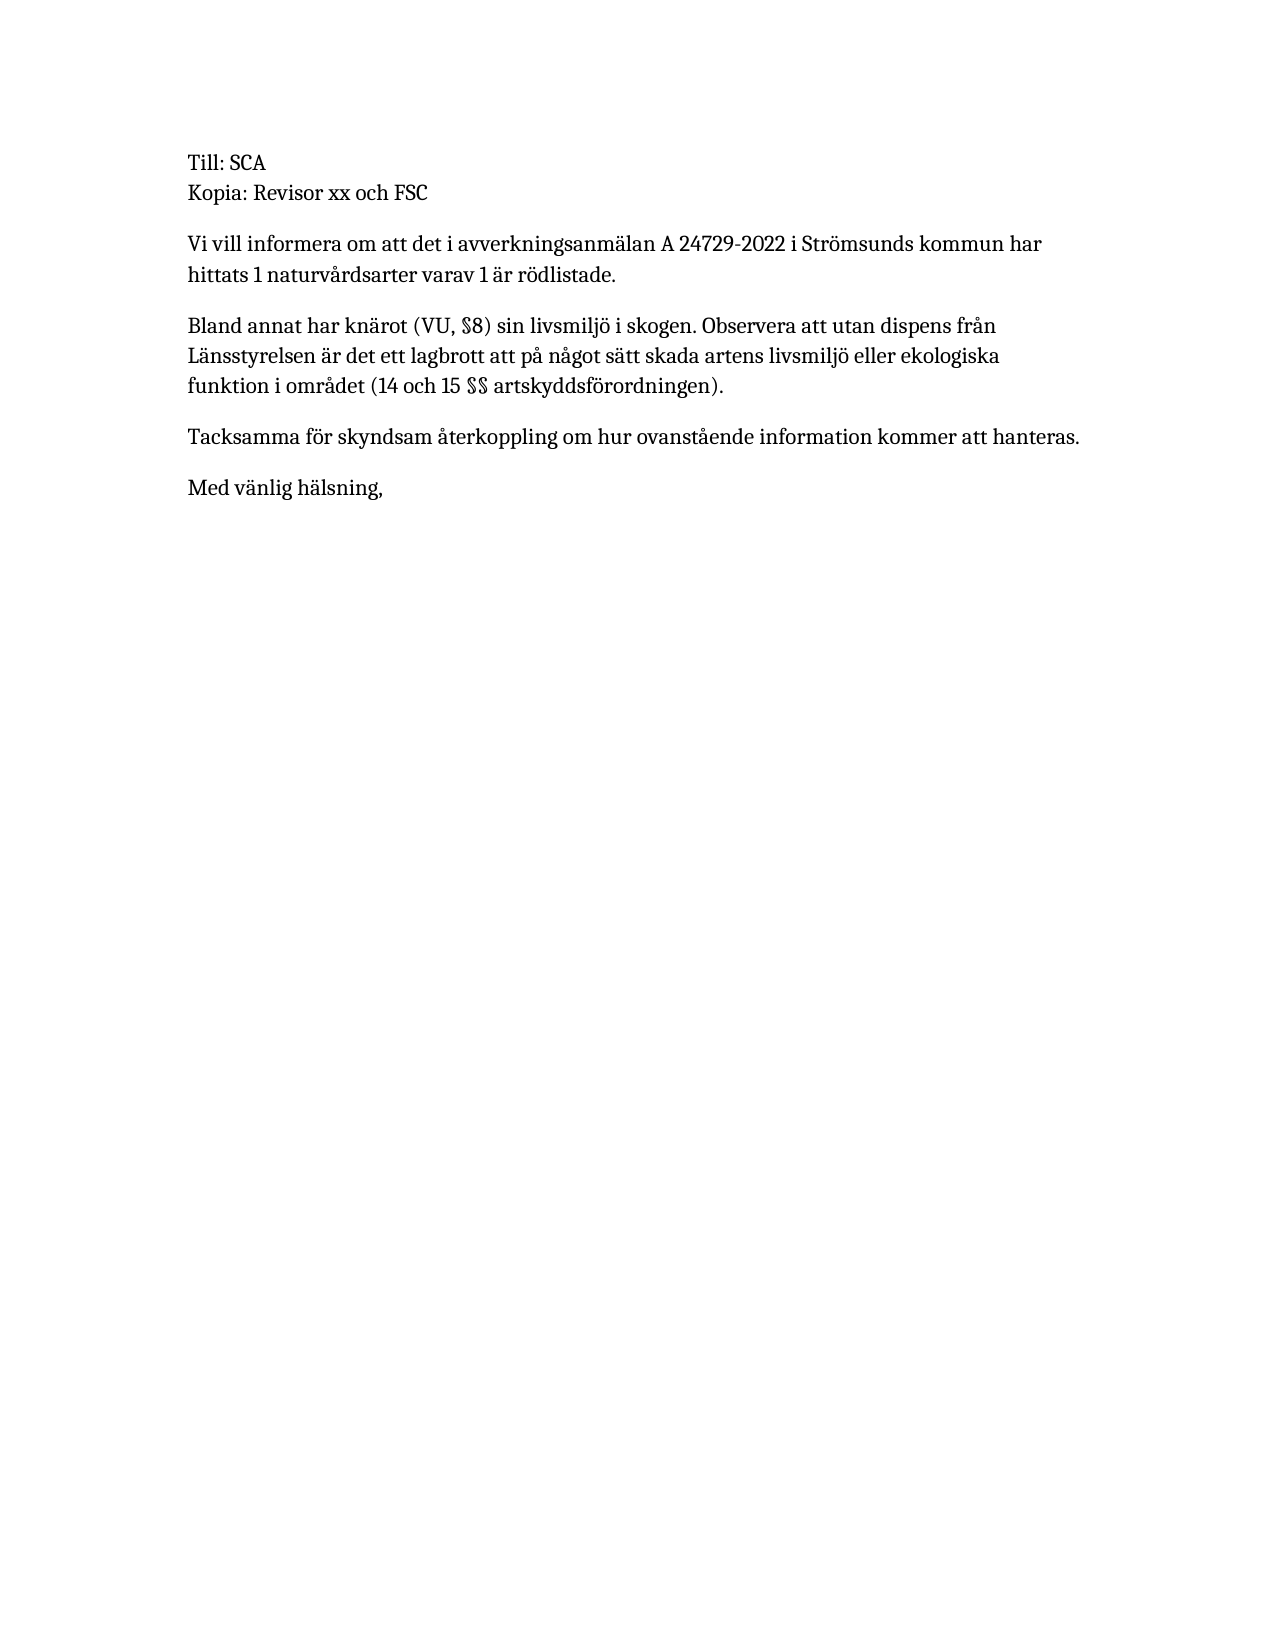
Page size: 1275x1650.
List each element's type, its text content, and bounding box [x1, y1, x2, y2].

text Med vänlig hälsning, [187, 475, 1087, 532]
text Bland annat har knärot (VU, §8) sin livsmiljö i skogen. Observera att utan dispens från Länsstyrelsen är det ett lagbrott att på något sätt skada artens livsmiljö eller ekologiska funktion i området (14 och 15 §§ artskyddsförordningen). [187, 312, 1087, 399]
text Till: SCA Kopia: Revisor xx och FSC [187, 150, 1087, 207]
text Vi vill informera om att det i avverkningsanmälan A 24729-2022 i Strömsunds kommun har hittats 1 naturvårdsarter varav 1 är rödlistade. [187, 231, 1087, 288]
text Tacksamma för skyndsam återkoppling om hur ovanstående information kommer att hanteras. [187, 424, 1087, 450]
